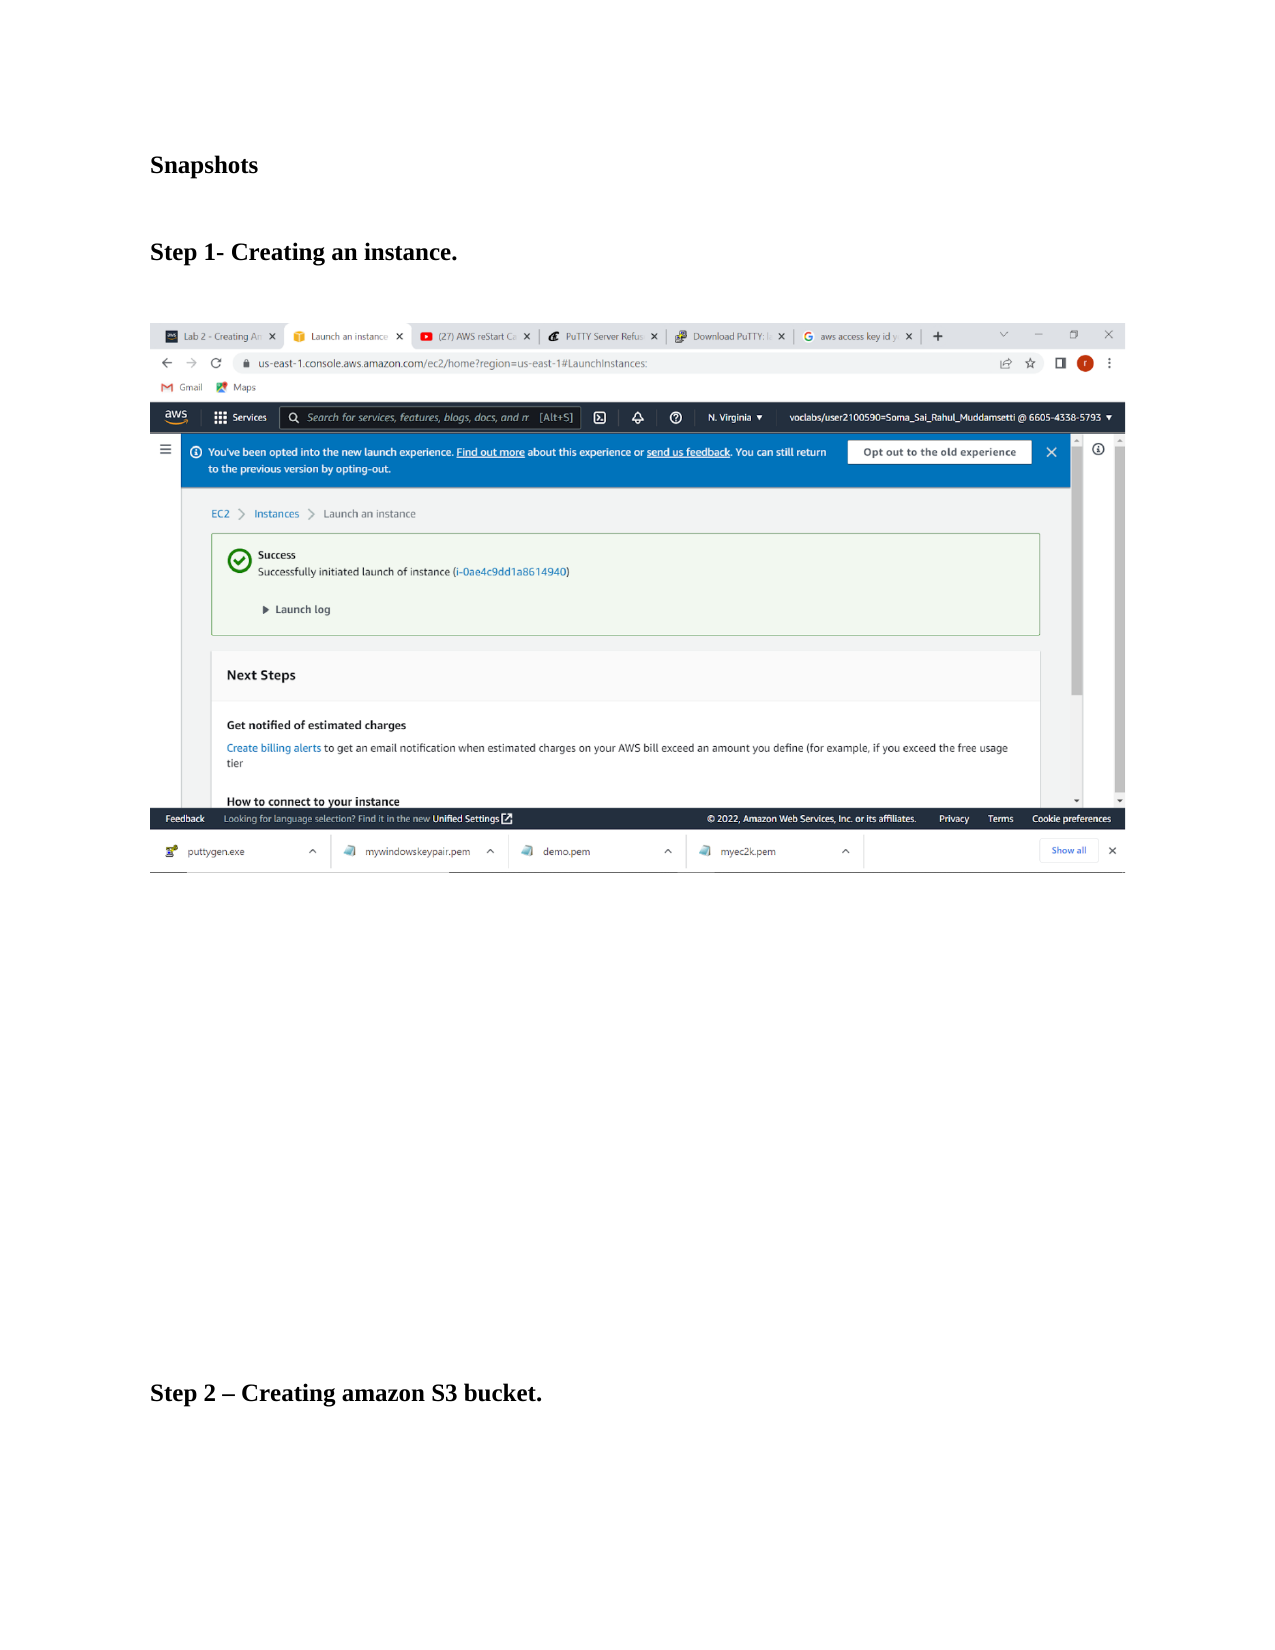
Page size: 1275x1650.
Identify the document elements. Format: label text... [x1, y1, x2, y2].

subtitle Step 1- Creating an instance. [150, 237, 1125, 265]
subtitle Snapshots [150, 150, 1125, 179]
subtitle Step 2 – Creating amazon S3 bucket. [150, 1378, 1125, 1407]
picture [150, 323, 1125, 873]
